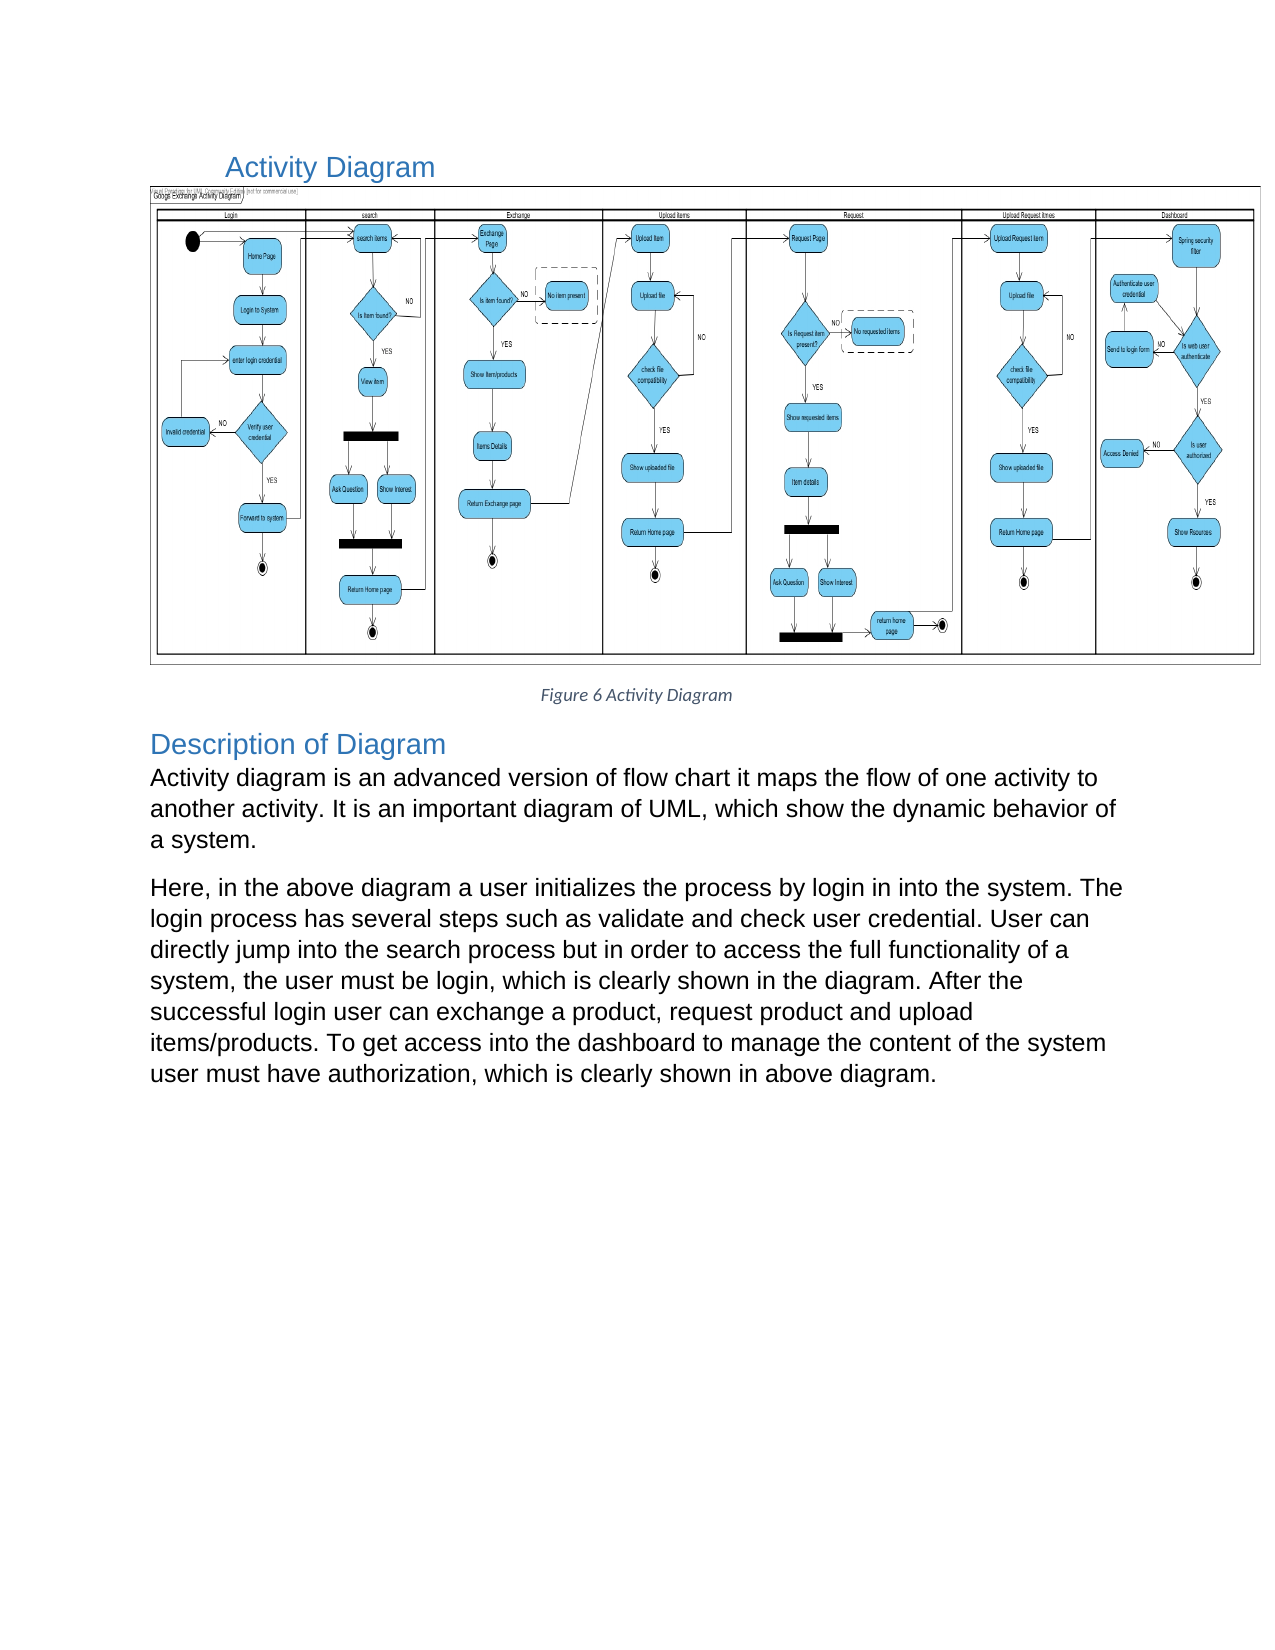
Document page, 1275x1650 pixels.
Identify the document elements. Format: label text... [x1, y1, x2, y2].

subtitle Description of Diagram [150, 727, 1125, 761]
subtitle Activity Diagram [150, 150, 1125, 183]
text Activity diagram is an advanced version of flow chart it maps the flow of one activity to another activity. It is an important diagram of UML, which show the dynamic behavior of a system. [150, 763, 1125, 854]
text Here, in the above diagram a user initializes the process by login in into the system. The login process has several steps such as validate and check user credential. User can directly jump into the search process but in order to access the full functionality of a system, the user must be login, which is clearly shown in the diagram. After the successful login user can exchange a product, request product and upload items/products. To get access into the dashboard to manage the content of the system user must have authorization, which is clearly shown in above diagram. [150, 873, 1125, 1088]
text Figure 6 Activity Diagram [150, 683, 1125, 706]
picture [150, 186, 1261, 665]
